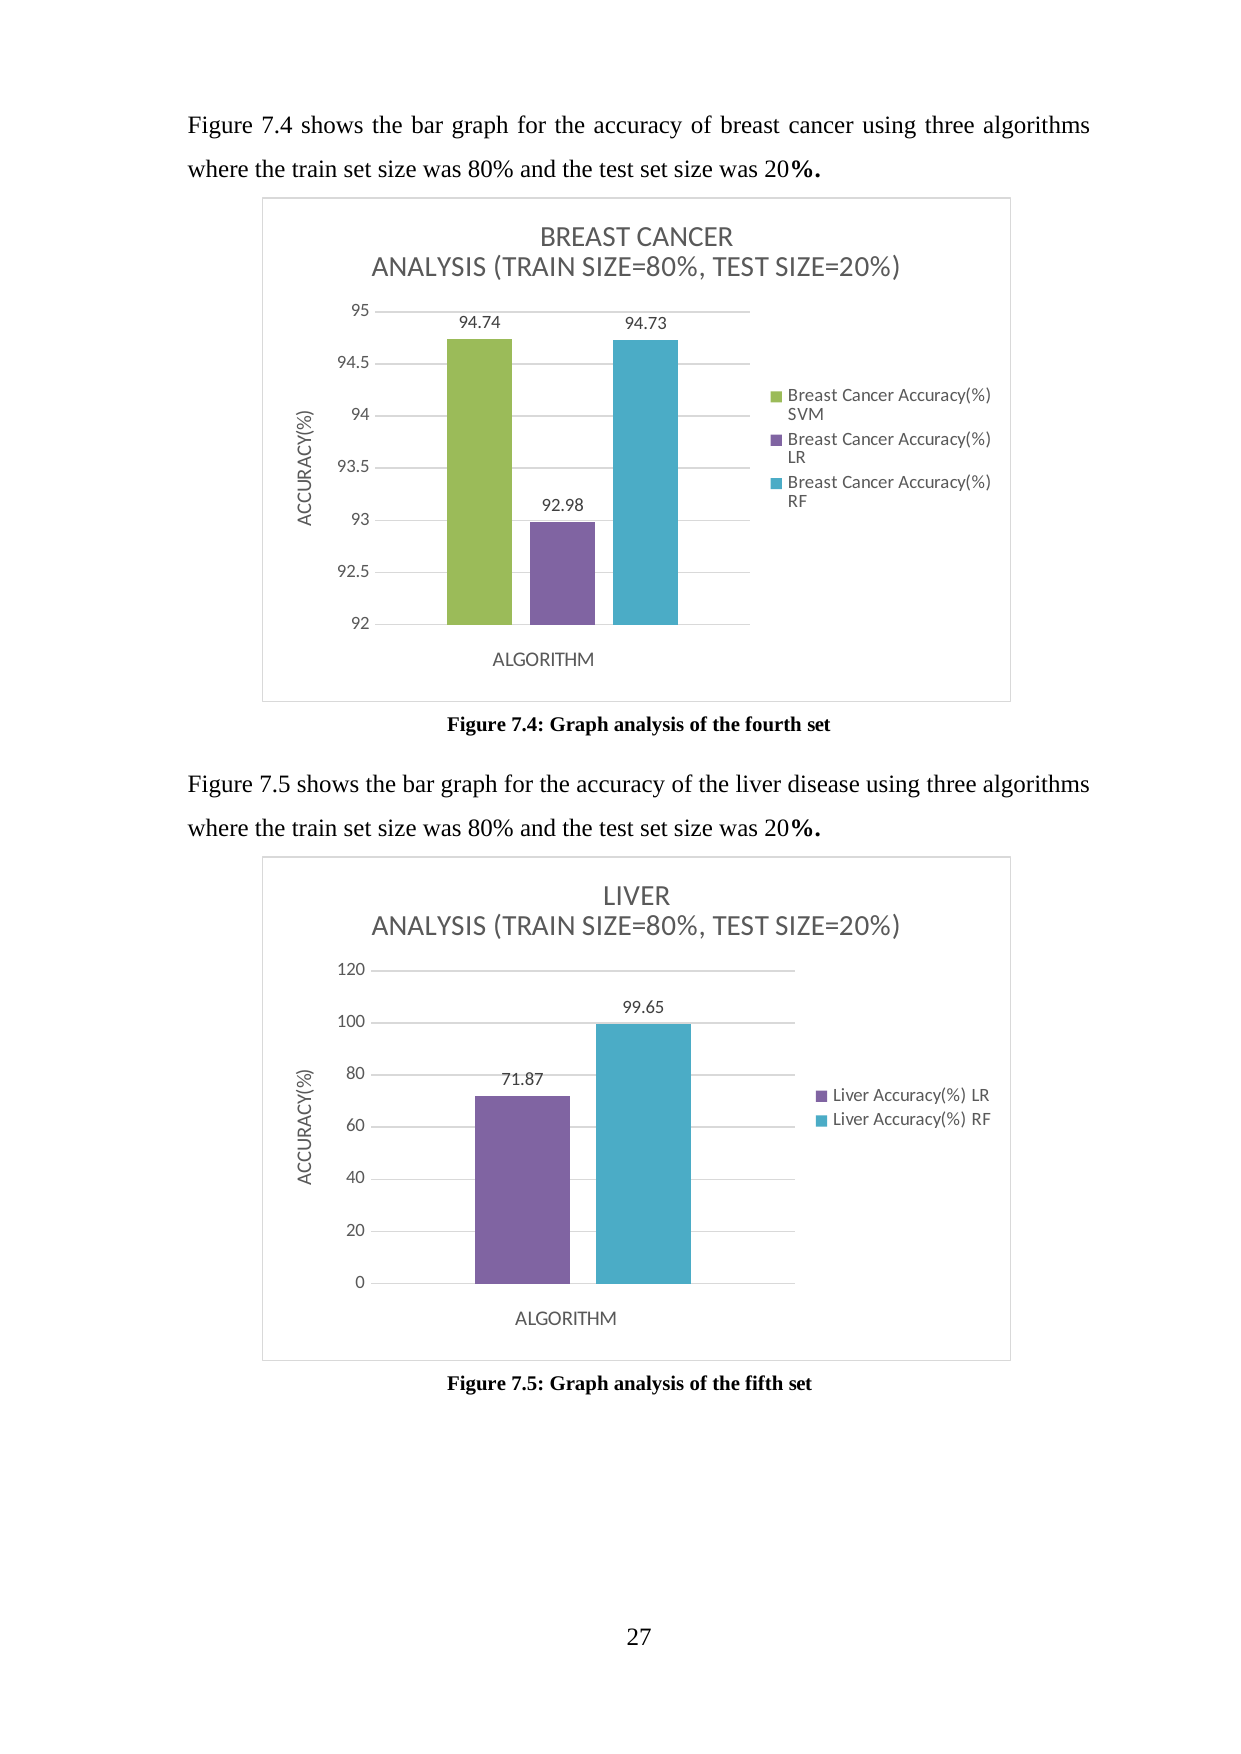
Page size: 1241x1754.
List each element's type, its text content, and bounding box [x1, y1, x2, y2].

text Figure 7.5: Graph analysis of the fifth set [447, 1371, 1152, 1395]
text Figure 7.4: Graph analysis of the fourth set [447, 712, 1152, 736]
text Figure 7.5 shows the bar graph for the accuracy of the liver disease using three algorithms where the train set size was 80% and the test set size was 20%. [187, 769, 1091, 841]
text Figure 7.4 shows the bar graph for the accuracy of breast cancer using three algorithms where the train set size was 80% and the test set size was 20%. [187, 110, 1091, 182]
